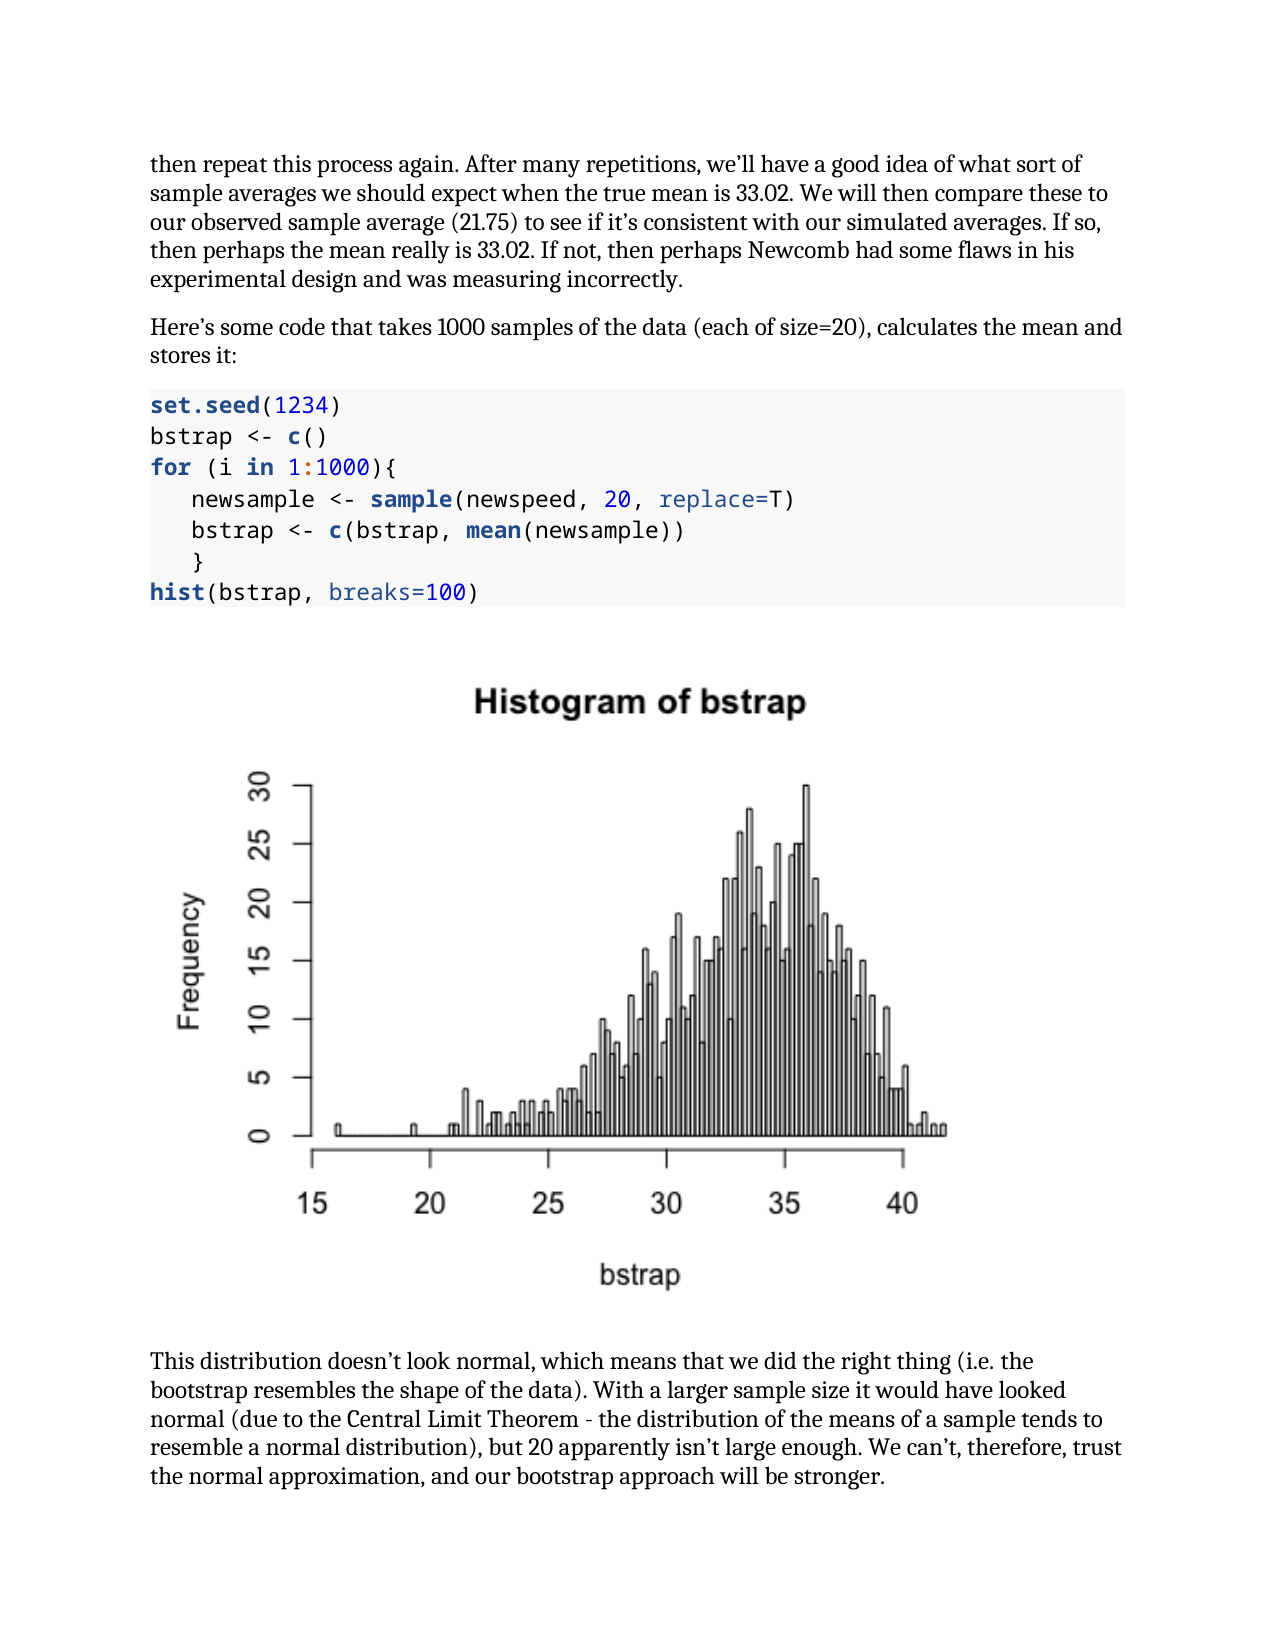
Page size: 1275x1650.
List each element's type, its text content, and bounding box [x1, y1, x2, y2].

text set.seed(1234) bstrap <- c() for (i in 1:1000){ newsample <- sample(newspeed, 20, replace=T) bstrap <- c(bstrap, mean(newsample)) } hist(bstrap, breaks=100) [150, 389, 1125, 607]
text Here’s some code that takes 1000 samples of the data (each of size=20), calculates the mean and stores it: [150, 312, 1125, 370]
text This distribution doesn’t look normal, which means that we did the right thing (i.e. the bootstrap resembles the shape of the data). With a larger sample size it would have looked normal (due to the Central Limit Theorem - the distribution of the means of a sample tends to resemble a normal distribution), but 20 apparently isn’t large enough. We can’t, therefore, trust the normal approximation, and our bootstrap approach will be stronger. [150, 1347, 1125, 1491]
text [150, 150, 1125, 294]
picture [168, 628, 1044, 1329]
